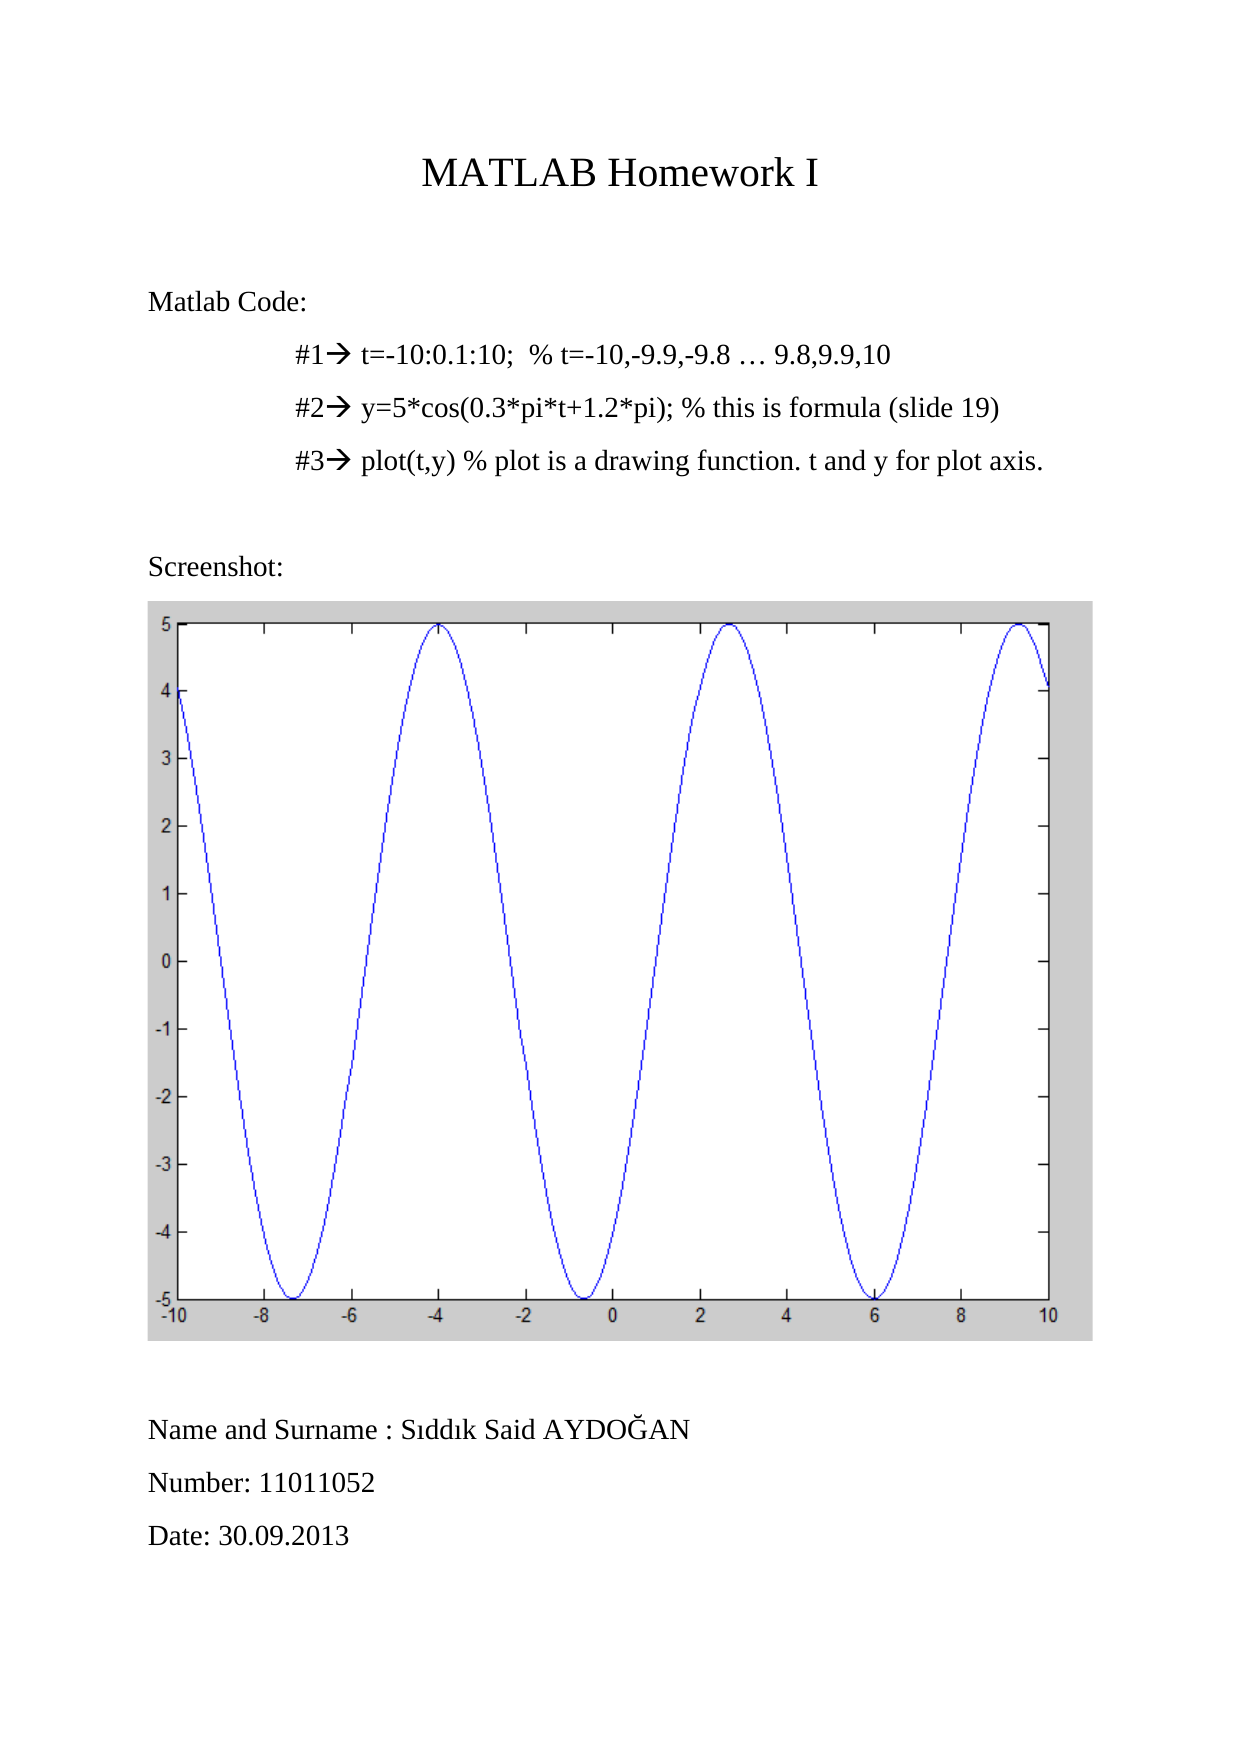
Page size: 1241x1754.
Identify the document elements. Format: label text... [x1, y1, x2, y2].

text #3 plot(t,y) % plot is a drawing function. t and y for plot axis. [148, 443, 1093, 477]
text #1 t=-10:0.1:10; % t=-10,-9.9,-9.8 … 9.8,9.9,10 [148, 337, 1093, 371]
text Screenshot: [148, 549, 1093, 582]
text Name and Surname : Sıddık Said AYDOĞAN [148, 1412, 1093, 1446]
text #2 y=5*cos(0.3*pi*t+1.2*pi); % this is formula (slide 19) [148, 390, 1093, 424]
text MATLAB Homework I [148, 148, 1093, 196]
text Matlab Code: [148, 284, 1093, 318]
text Date: 30.09.2013 [148, 1518, 1093, 1552]
picture [147, 601, 1093, 1341]
text Number: 11011052 [148, 1465, 1093, 1499]
